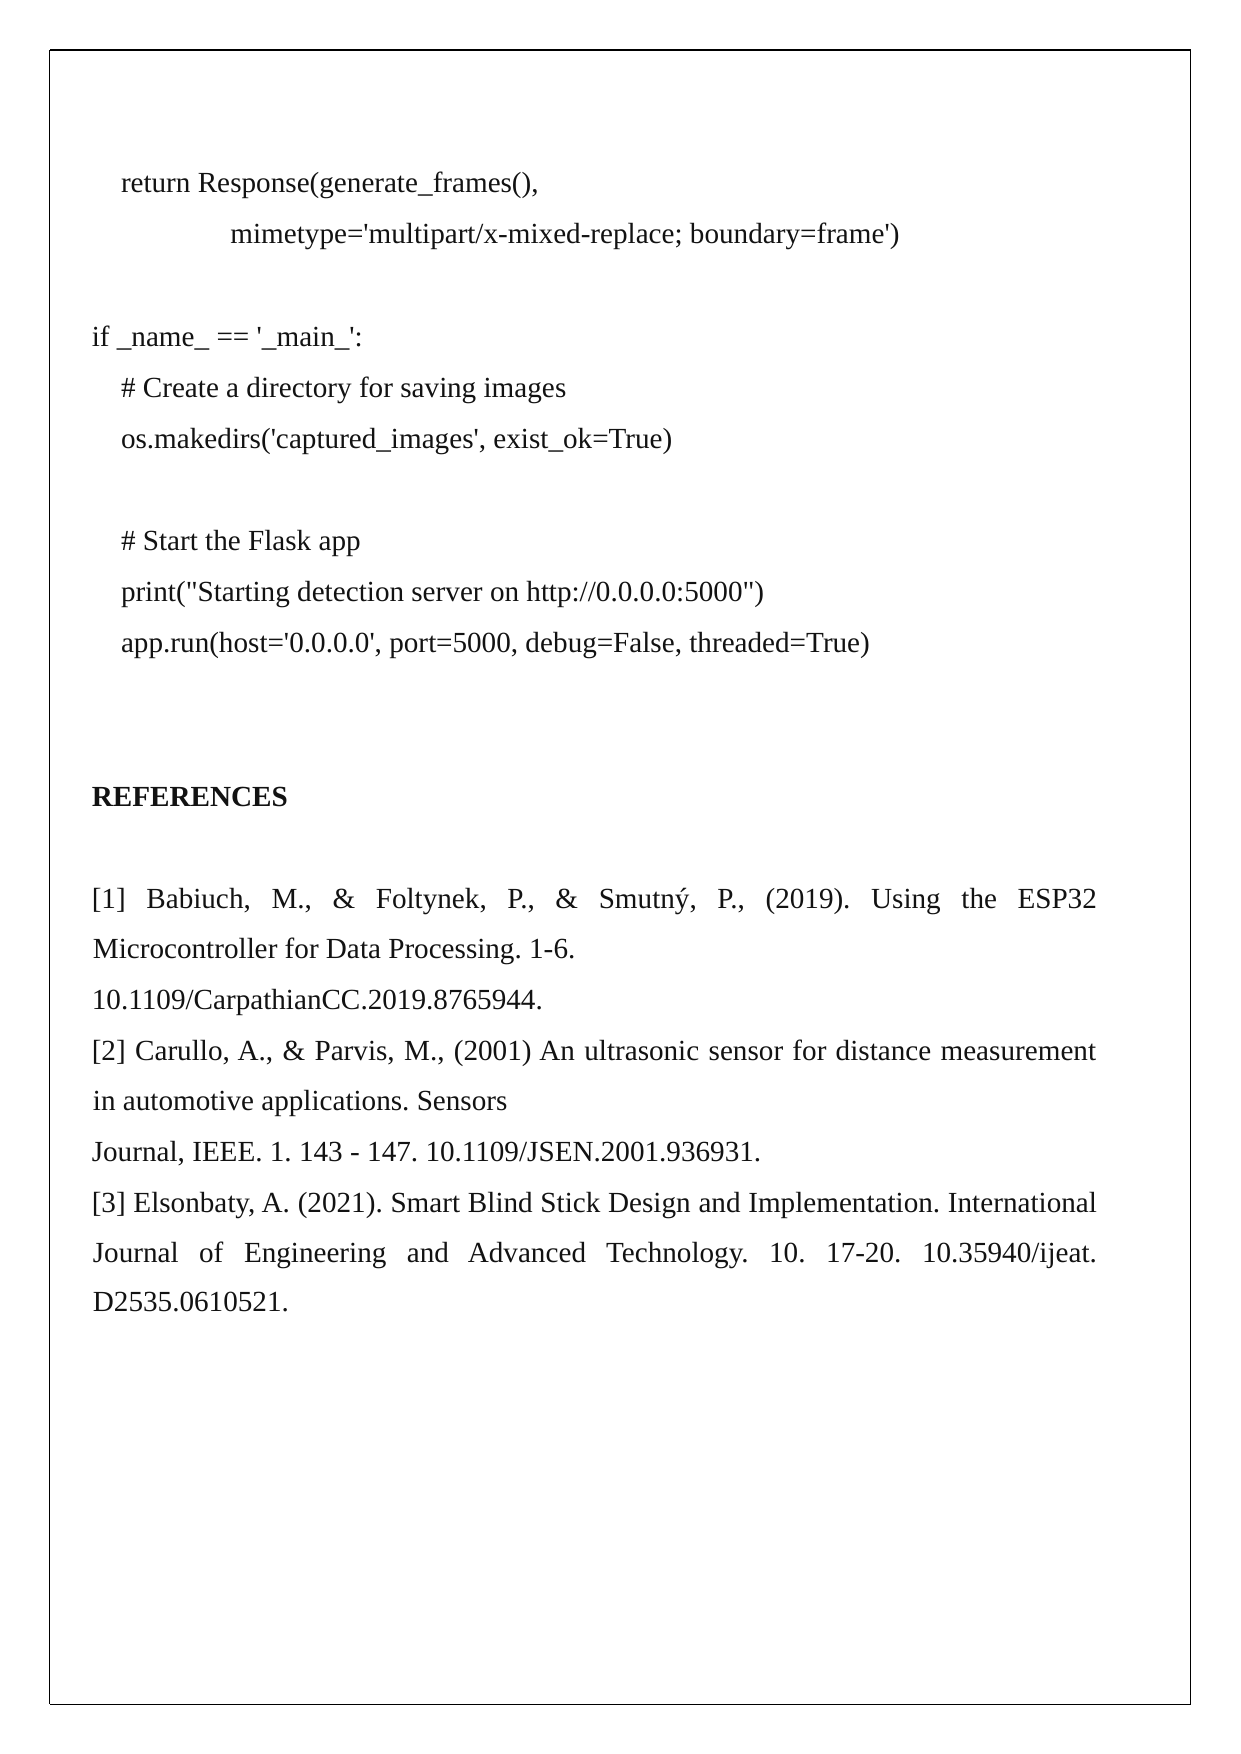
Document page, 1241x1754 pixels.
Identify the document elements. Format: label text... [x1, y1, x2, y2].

text [2] Carullo, A., & Parvis, M., (2001) An ultrasonic sensor for distance measurement in automotive applications. Sensors [92, 1033, 1098, 1116]
text os.makedirs('captured_images', exist_ok=True) [92, 421, 1098, 454]
text return Response(generate_frames(), [92, 165, 1098, 199]
text # Create a directory for saving images [92, 370, 1098, 403]
text [1] Babiuch, M., & Foltynek, P., & Smutný, P., (2019). Using the ESP32 Microcontroller for Data Processing. 1-6. [92, 881, 1098, 964]
text app.run(host='0.0.0.0', port=5000, debug=False, threaded=True) [92, 626, 1098, 659]
text print("Starting detection server on http://0.0.0.0:5000") [92, 574, 1098, 608]
text # Start the Flask app [92, 523, 1098, 557]
text REFERENCES [92, 779, 1098, 813]
text if _name_ == '_main_': [92, 319, 1098, 352]
text [3] Elsonbaty, A. (2021). Smart Blind Stick Design and Implementation. International Journal of Engineering and Advanced Technology. 10. 17-20. 10.35940/ijeat. D2535.0610521. [92, 1185, 1098, 1318]
text Journal, IEEE. 1. 143 - 147. 10.1109/JSEN.2001.936931. [92, 1134, 1098, 1167]
text 10.1109/CarpathianCC.2019.8765944. [92, 982, 1098, 1016]
text mimetype='multipart/x-mixed-replace; boundary=frame') [92, 216, 1098, 250]
